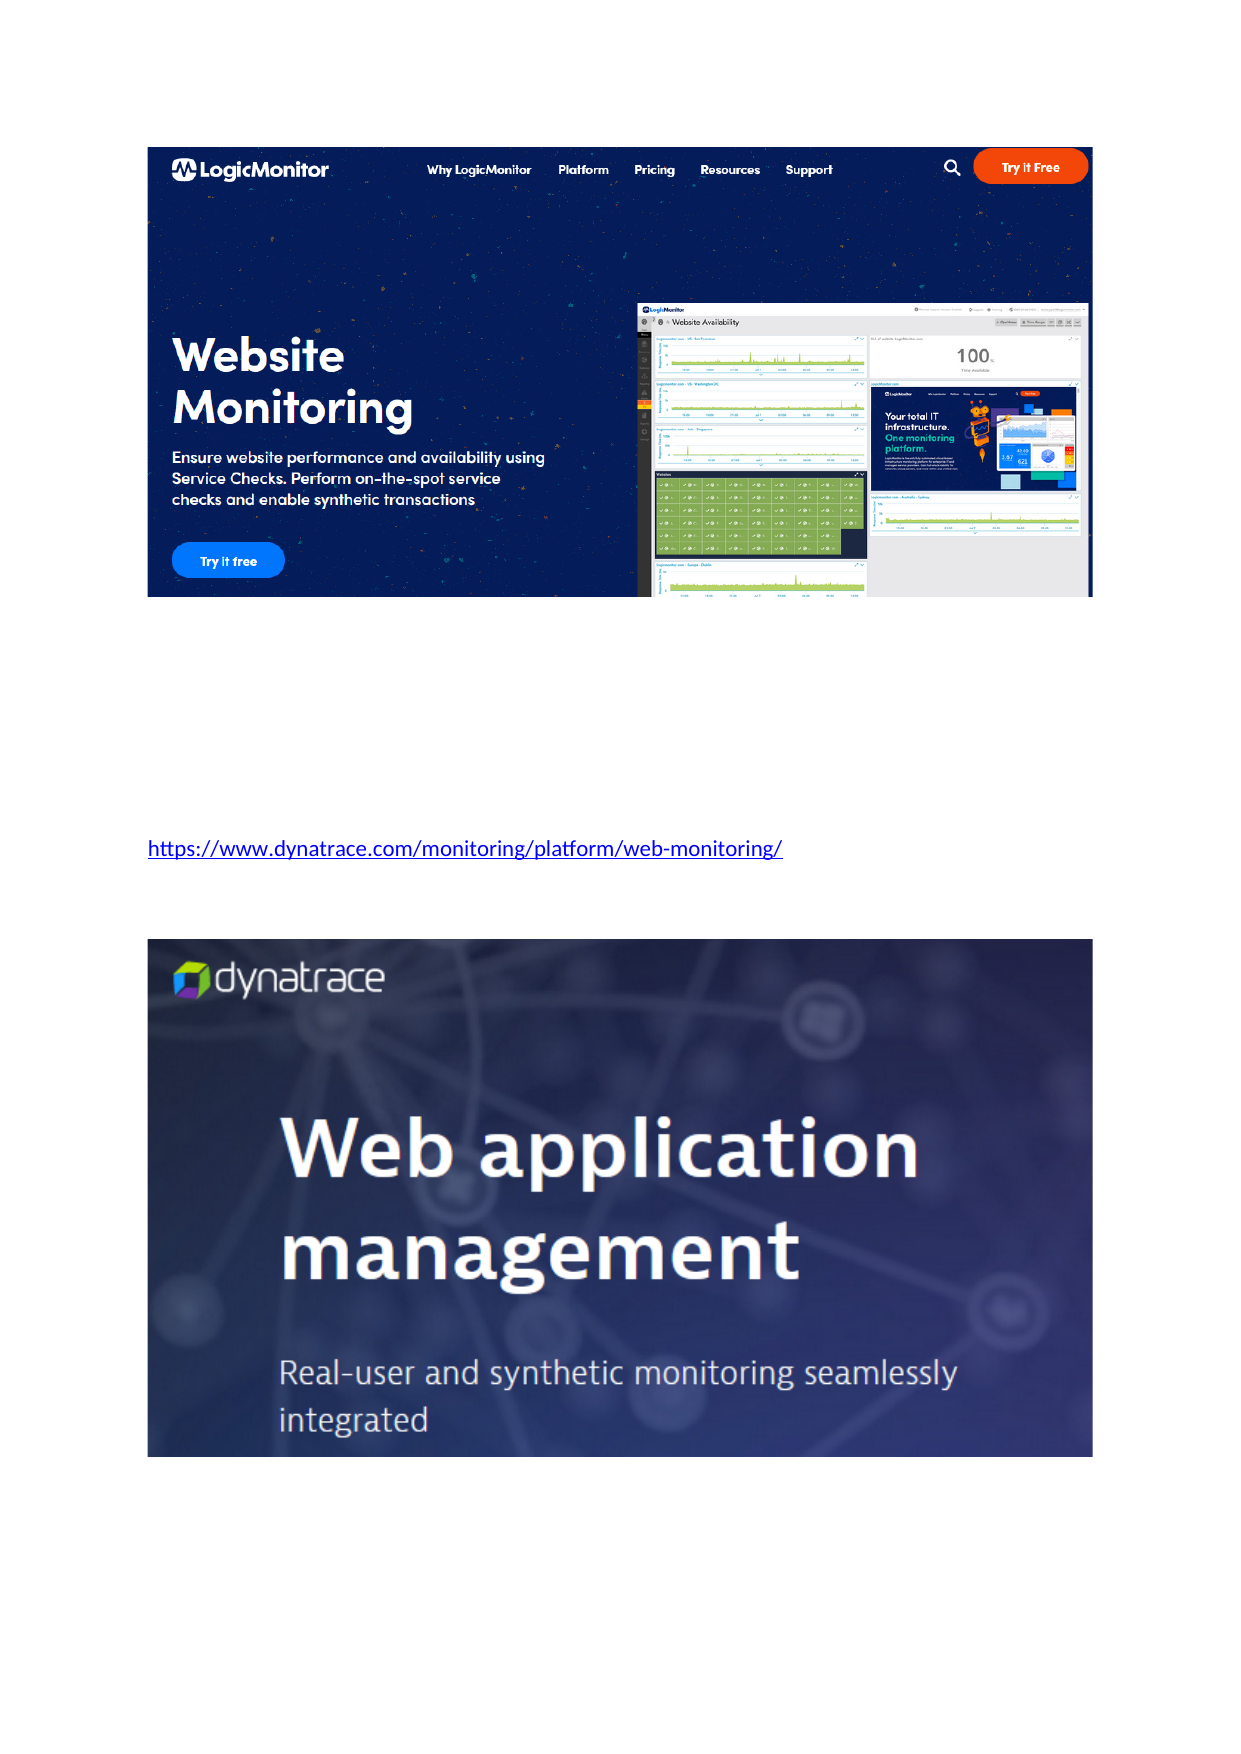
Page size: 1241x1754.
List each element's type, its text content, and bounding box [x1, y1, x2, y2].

text https://www.dynatrace.com/monitoring/platform/web-monitoring/ [148, 834, 1093, 862]
picture [147, 939, 1093, 1457]
picture [147, 147, 1093, 597]
